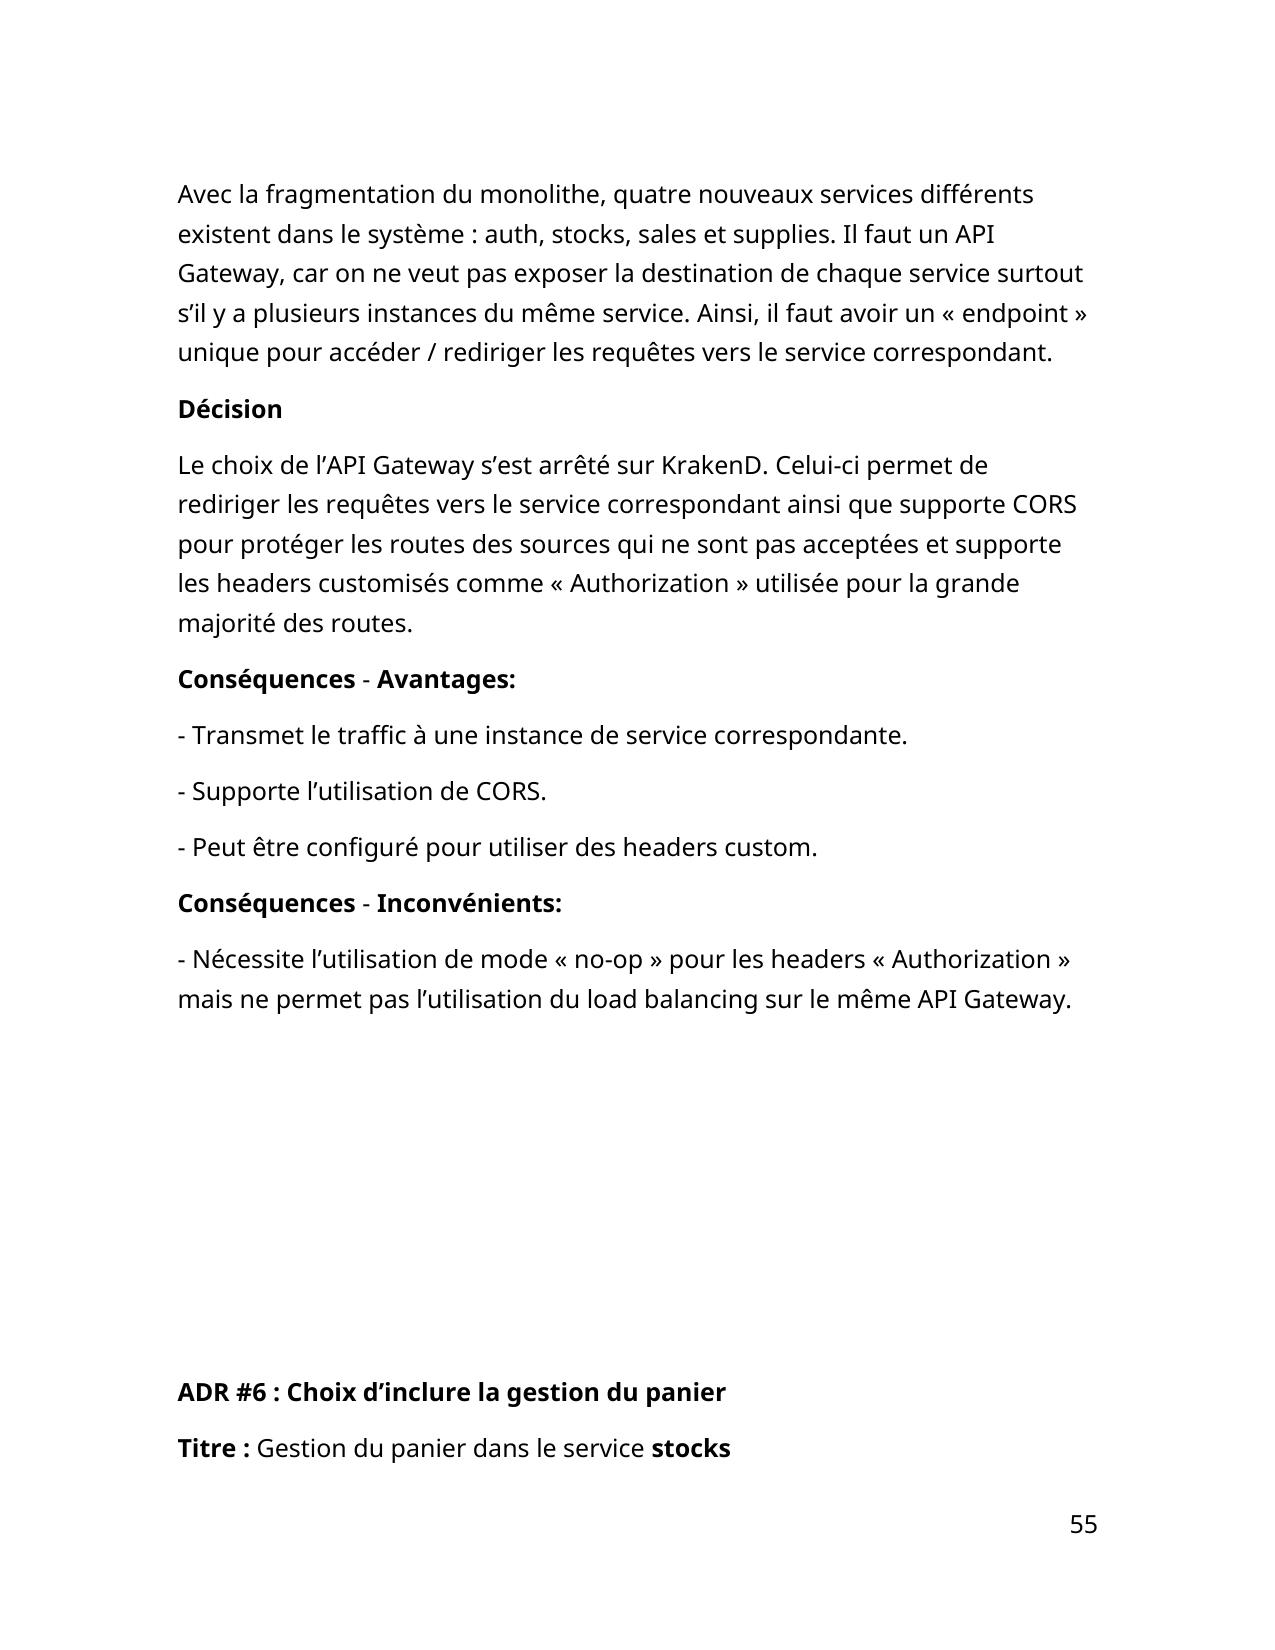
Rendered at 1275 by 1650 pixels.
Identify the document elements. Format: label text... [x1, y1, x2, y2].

text ADR #6 : Choix d’inclure la gestion du panier [177, 1375, 1098, 1409]
text - Nécessite l’utilisation de mode « no-op » pour les headers « Authorization » mais ne permet pas l’utilisation du load balancing sur le même API Gateway. [177, 942, 1098, 1016]
text Le choix de l’API Gateway s’est arrêté sur KrakenD. Celui-ci permet de rediriger les requêtes vers le service correspondant ainsi que supporte CORS pour protéger les routes des sources qui ne sont pas acceptées et supporte les headers customisés comme « Authorization » utilisée pour la grande majorité des routes. [177, 447, 1098, 639]
text Conséquences - Inconvénients: [177, 886, 1098, 920]
text - Supporte l’utilisation de CORS. [177, 774, 1098, 808]
text - Peut être configuré pour utiliser des headers custom. [177, 830, 1098, 864]
text Décision [177, 391, 1098, 425]
text Titre : Gestion du panier dans le service stocks [177, 1431, 1098, 1465]
text - Transmet le traffic à une instance de service correspondante. [177, 718, 1098, 752]
text Avec la fragmentation du monolithe, quatre nouveaux services différents existent dans le système : auth, stocks, sales et supplies. Il faut un API Gateway, car on ne veut pas exposer la destination de chaque service surtout s’il y a plusieurs instances du même service. Ainsi, il faut avoir un « endpoint » unique pour accéder / rediriger les requêtes vers le service correspondant. [177, 177, 1098, 369]
text Conséquences - Avantages: [177, 661, 1098, 696]
